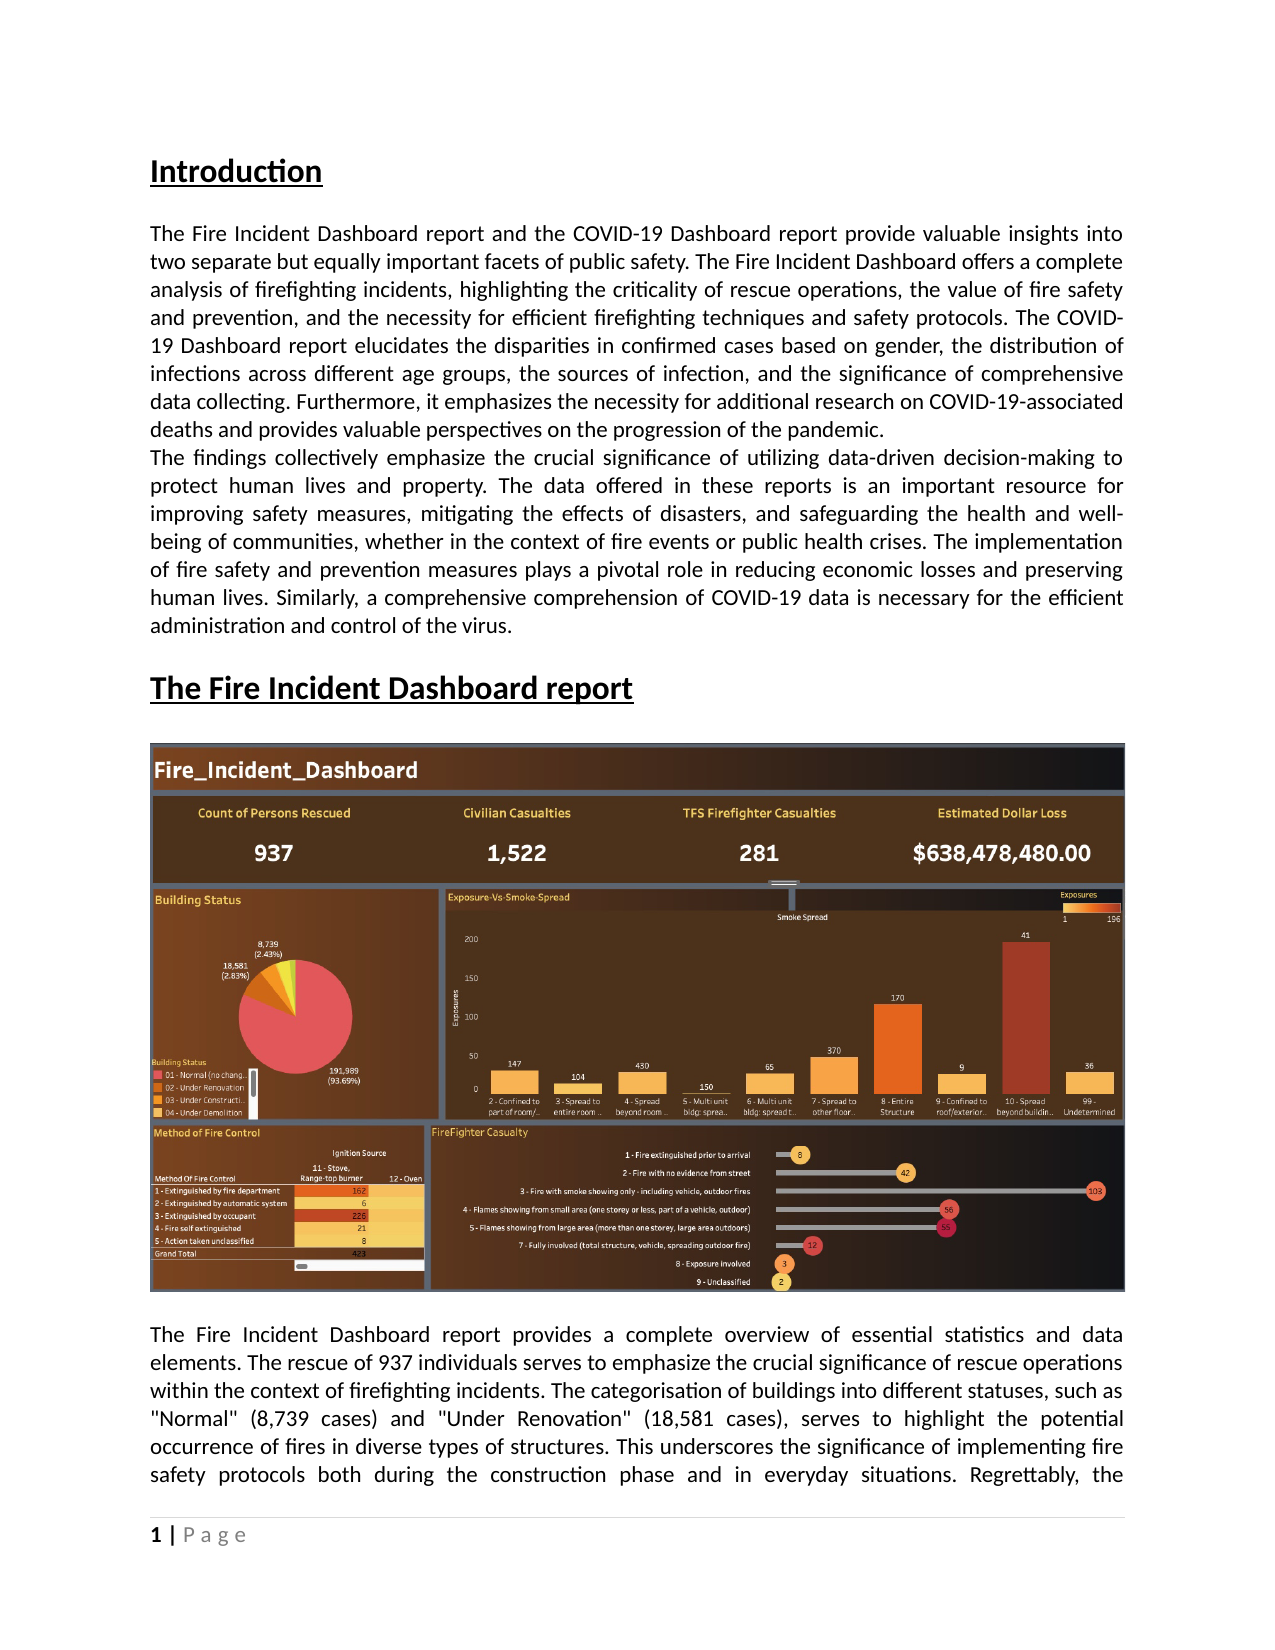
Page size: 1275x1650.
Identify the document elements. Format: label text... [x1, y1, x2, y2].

text The Fire Incident Dashboard report and the COVID-19 Dashboard report provide valuable insights into two separate but equally important facets of public safety. The Fire Incident Dashboard offers a complete analysis of firefighting incidents, highlighting the criticality of rescue operations, the value of fire safety and prevention, and the necessity for efficient firefighting techniques and safety protocols. The COVID-19 Dashboard report elucidates the disparities in confirmed cases based on gender, the distribution of infections across different age groups, the sources of infection, and the significance of comprehensive data collecting. Furthermore, it emphasizes the necessity for additional research on COVID-19-associated deaths and provides valuable perspectives on the progression of the pandemic. [150, 219, 1125, 443]
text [150, 1320, 1125, 1488]
picture [150, 743, 1125, 1292]
text The Fire Incident Dashboard report [150, 667, 1125, 708]
text The findings collectively emphasize the crucial significance of utilizing data-driven decision-making to protect human lives and property. The data offered in these reports is an important resource for improving safety measures, mitigating the effects of disasters, and safeguarding the health and well-being of communities, whether in the context of fire events or public health crises. The implementation of fire safety and prevention measures plays a pivotal role in reducing economic losses and preserving human lives. Similarly, a comprehensive comprehension of COVID-19 data is necessary for the efficient administration and control of the virus. [150, 443, 1125, 639]
text Introduction [150, 150, 1125, 191]
